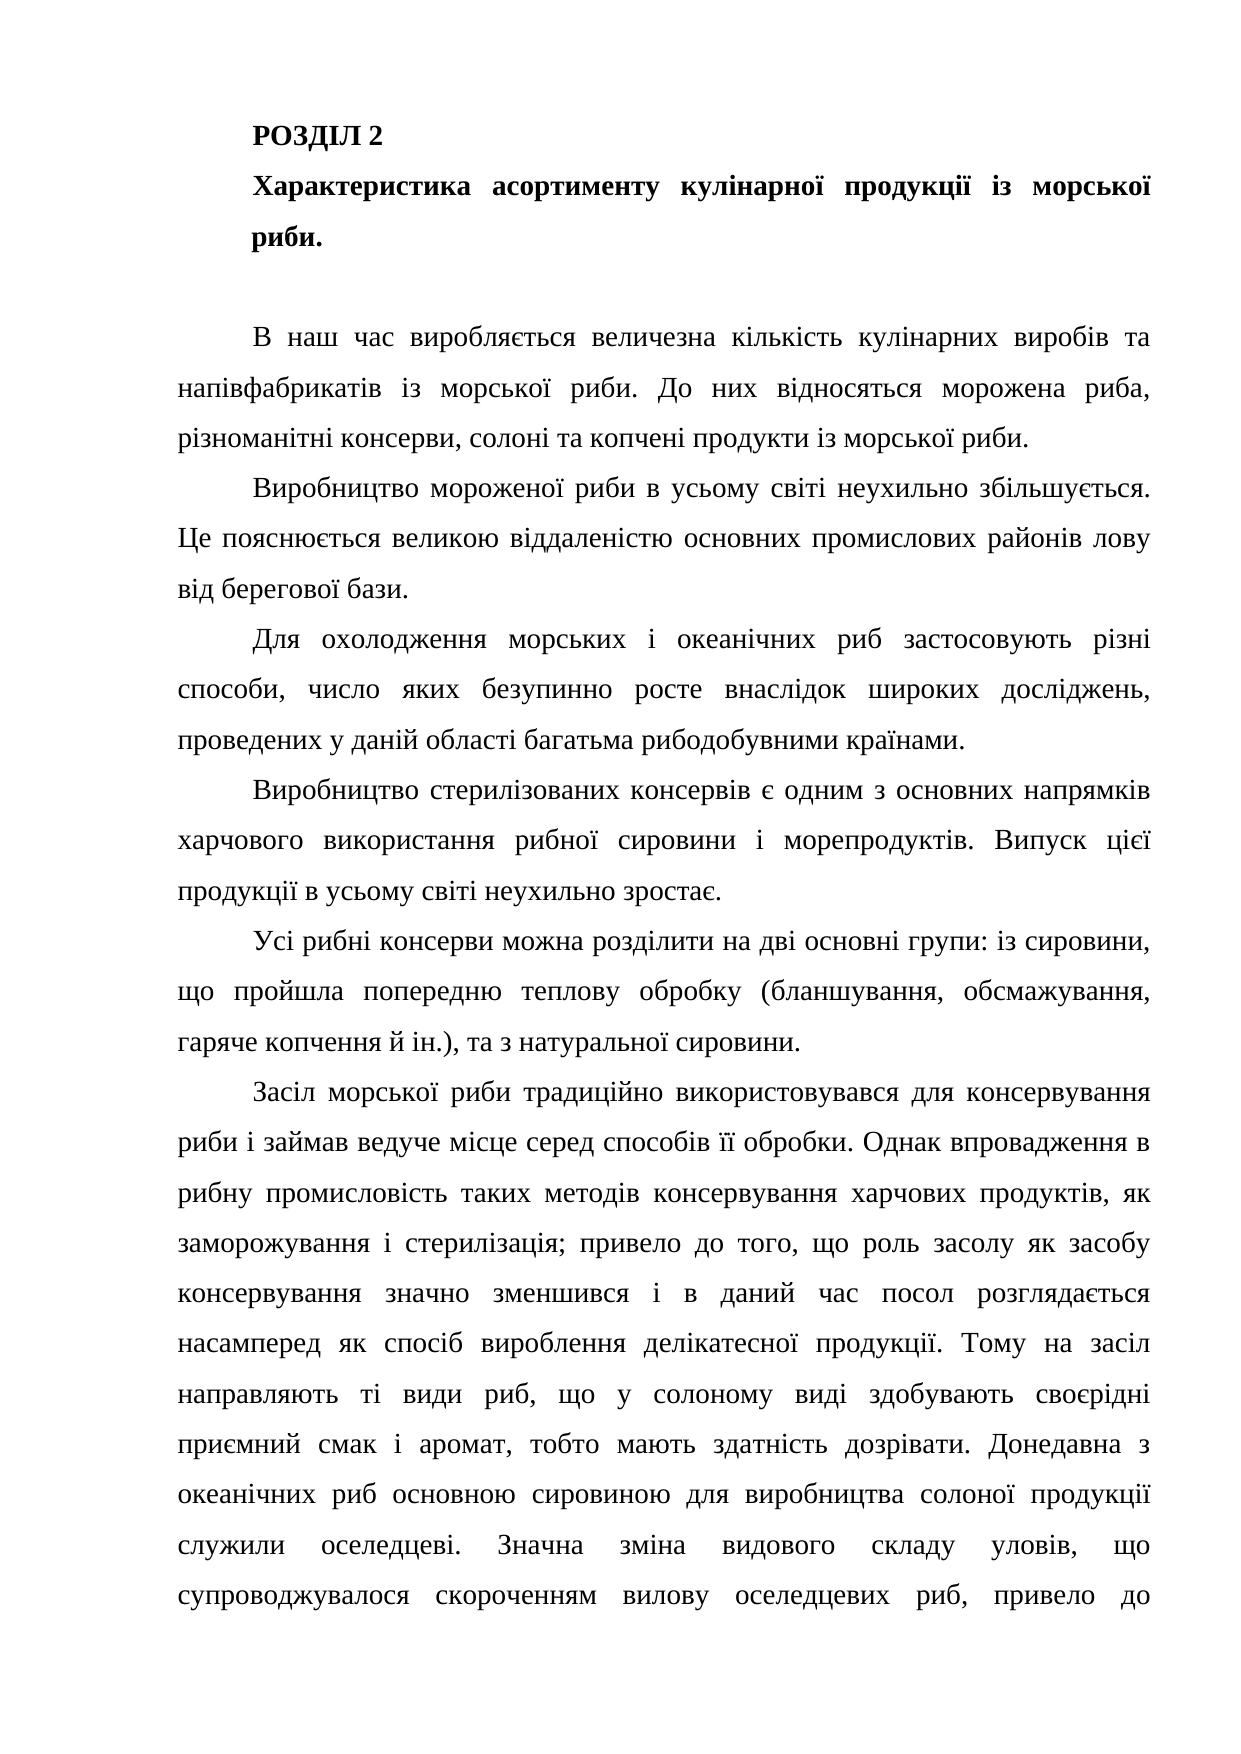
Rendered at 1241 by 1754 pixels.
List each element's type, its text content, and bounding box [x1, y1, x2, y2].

text Усі рибні консерви можна розділити на дві основні групи: із сировини, що пройшла попередню теплову обробку (бланшування, обсмажування, гаряче копчення й ін.), та з натуральної сировини. [177, 923, 1152, 1057]
text Виробництво мороженої риби в усьому світі неухильно збільшується. Це пояснюється великою віддаленістю основних промислових районів лову від берегової бази. [177, 470, 1152, 604]
text РОЗДІЛ 2 [177, 118, 1152, 152]
text Для охолодження морських і океанічних риб застосовують різні способи, число яких безупинно росте внаслідок широких досліджень, проведених у даній області багатьма рибодобувними країнами. [177, 621, 1152, 755]
text Характеристика асортименту кулінарної продукції із морської риби. [251, 168, 1152, 252]
text В наш час виробляється величезна кількість кулінарних виробів та напівфабрикатів із морської риби. До них відносяться морожена риба, різноманітні консерви, солоні та копчені продукти із морської риби. [177, 319, 1152, 453]
text Виробництво стерилізованих консервів є одним з основних напрямків харчового використання рибної сировини і морепродуктів. Випуск цієї продукції в усьому світі неухильно зростає. [177, 772, 1152, 906]
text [177, 1074, 1152, 1611]
